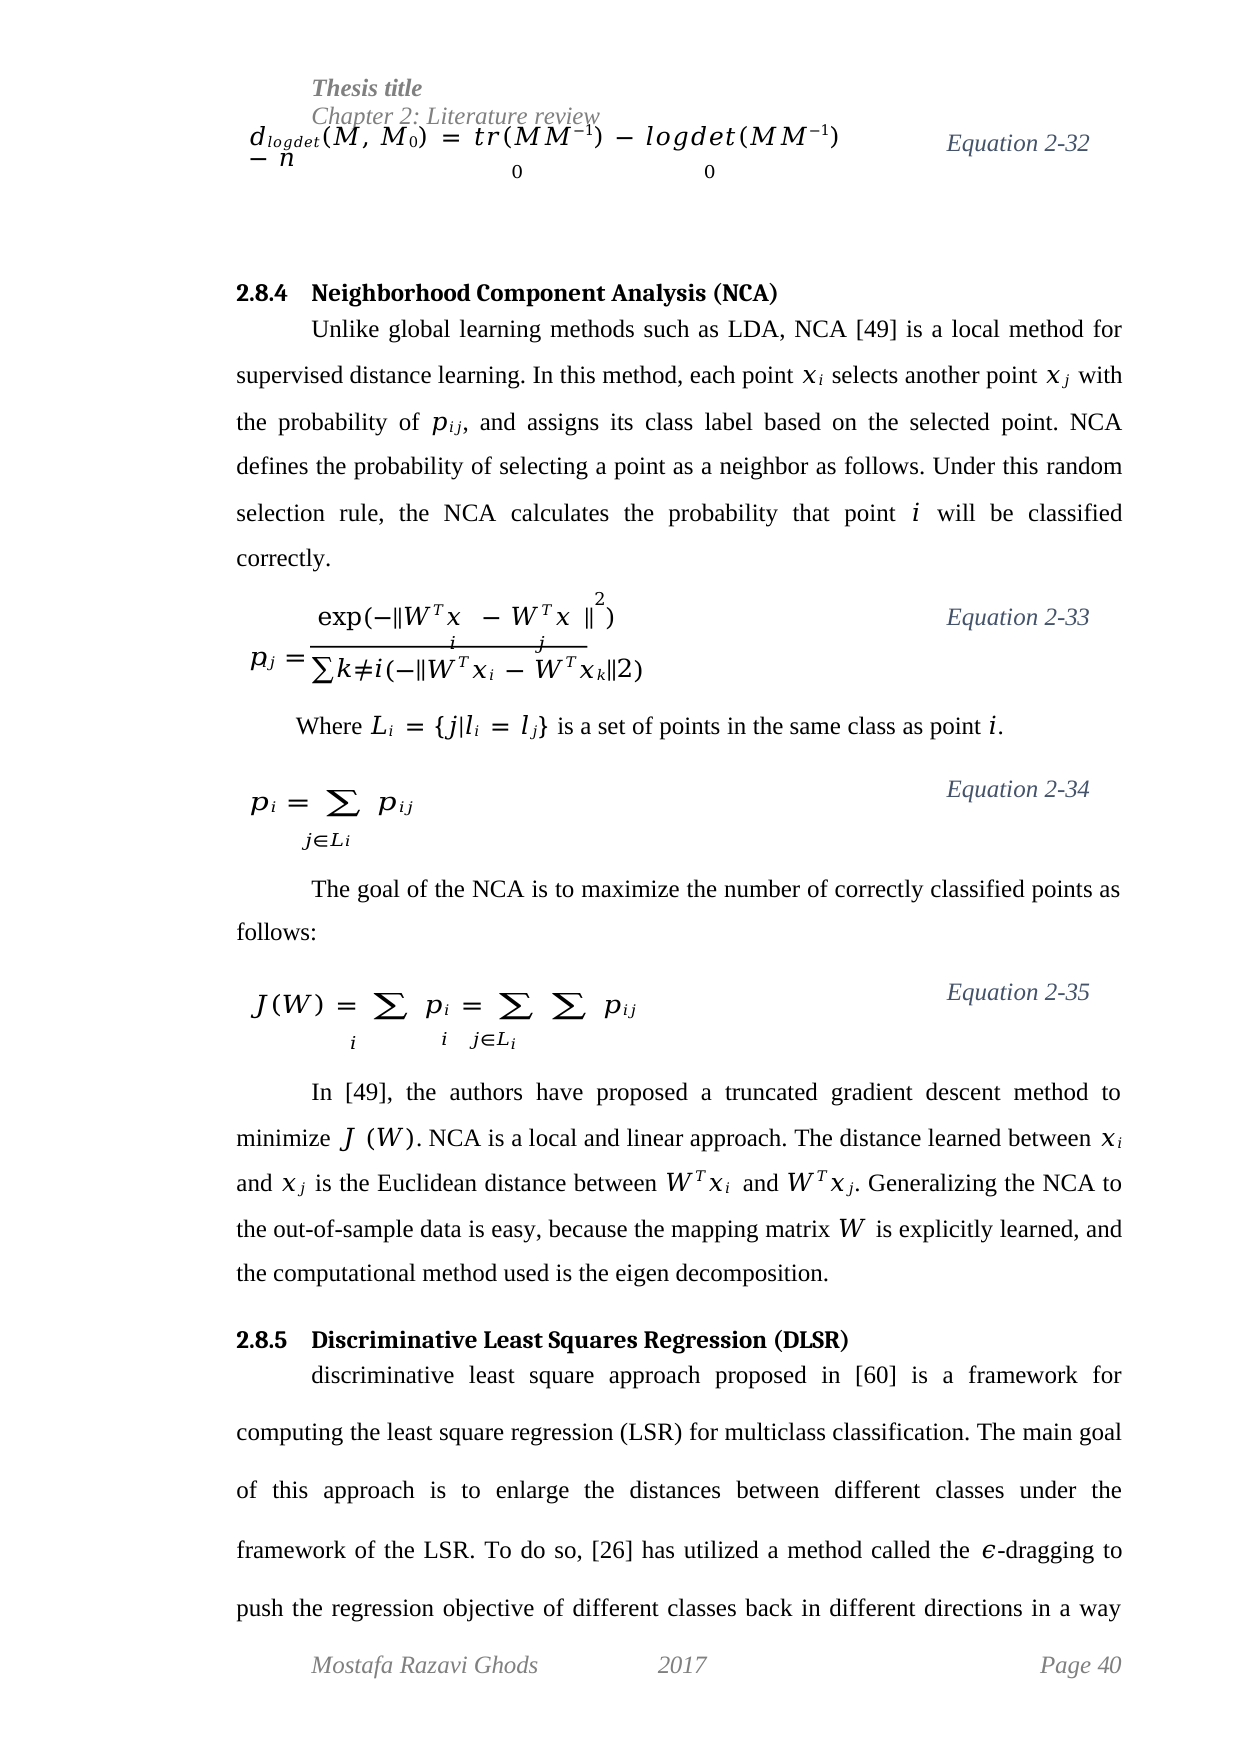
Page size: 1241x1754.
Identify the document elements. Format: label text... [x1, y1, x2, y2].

text Unlike global learning methods such as LDA, NCA [49] is a local method for supervised distance learning. In this method, each point 𝑥𝑖 selects another point 𝑥𝑗 with the probability of 𝑝𝑖𝑗, and assigns its class label based on the selected point. NCA defines the probability of selecting a point as a neighbor as follows. Under this random selection rule, the NCA calculates the probability that point 𝑖 will be classified correctly. [236, 314, 1123, 571]
table_header 𝑑𝑙𝑜𝑔𝑑𝑒𝑡(𝑀, 𝑀0) = 𝑡𝑟(𝑀𝑀−1) − 𝑙𝑜𝑔𝑑𝑒𝑡(𝑀𝑀−1) − 𝑛 0 0 [243, 129, 865, 181]
text Where 𝐿𝑖 = {𝑗|𝑙𝑖 = 𝑙𝑗} is a set of points in the same class as point 𝑖. [239, 710, 1060, 740]
table_header Equation 2-34 [658, 775, 1096, 849]
table_header Equation 2-35 [740, 978, 1096, 1051]
table_header 𝑝𝑖 = ∑ 𝑝𝑖𝑗 𝑗∈𝐿𝑖 [243, 775, 658, 849]
text The goal of the NCA is to maximize the number of correctly classified points as follows: [236, 874, 1122, 946]
table_header Equation 2-33 [767, 603, 1096, 684]
table_header exp(−‖𝑊𝑇𝑥 − 𝑊𝑇𝑥 ‖2) 𝑝 = 𝑖 𝑗 𝑖𝑗 ∑𝑘≠𝑖(−‖𝑊𝑇𝑥𝑖 − 𝑊𝑇𝑥𝑘‖2) [243, 603, 767, 684]
subtitle Neighborhood Component Analysis (NCA) [236, 279, 1196, 308]
text In [49], the authors have proposed a truncated gradient descent method to minimize 𝐽 (𝑊). NCA is a local and linear approach. The distance learned between 𝑥𝑖 and 𝑥𝑗 is the Euclidean distance between 𝑊𝑇𝑥𝑖 and 𝑊𝑇𝑥𝑗. Generalizing the NCA to the out-of-sample data is easy, because the mapping matrix 𝑊 is explicitly learned, and the computational method used is the eigen decomposition. [236, 1077, 1122, 1286]
table_header Equation 2-32 [865, 129, 1096, 181]
subtitle Discriminative Least Squares Regression (DLSR) [236, 1326, 1196, 1354]
table_header 𝐽(𝑊) = ∑ 𝑝𝑖 = ∑ ∑ 𝑝𝑖𝑗 𝑖 𝑖 𝑗∈𝐿𝑖 [243, 978, 739, 1051]
